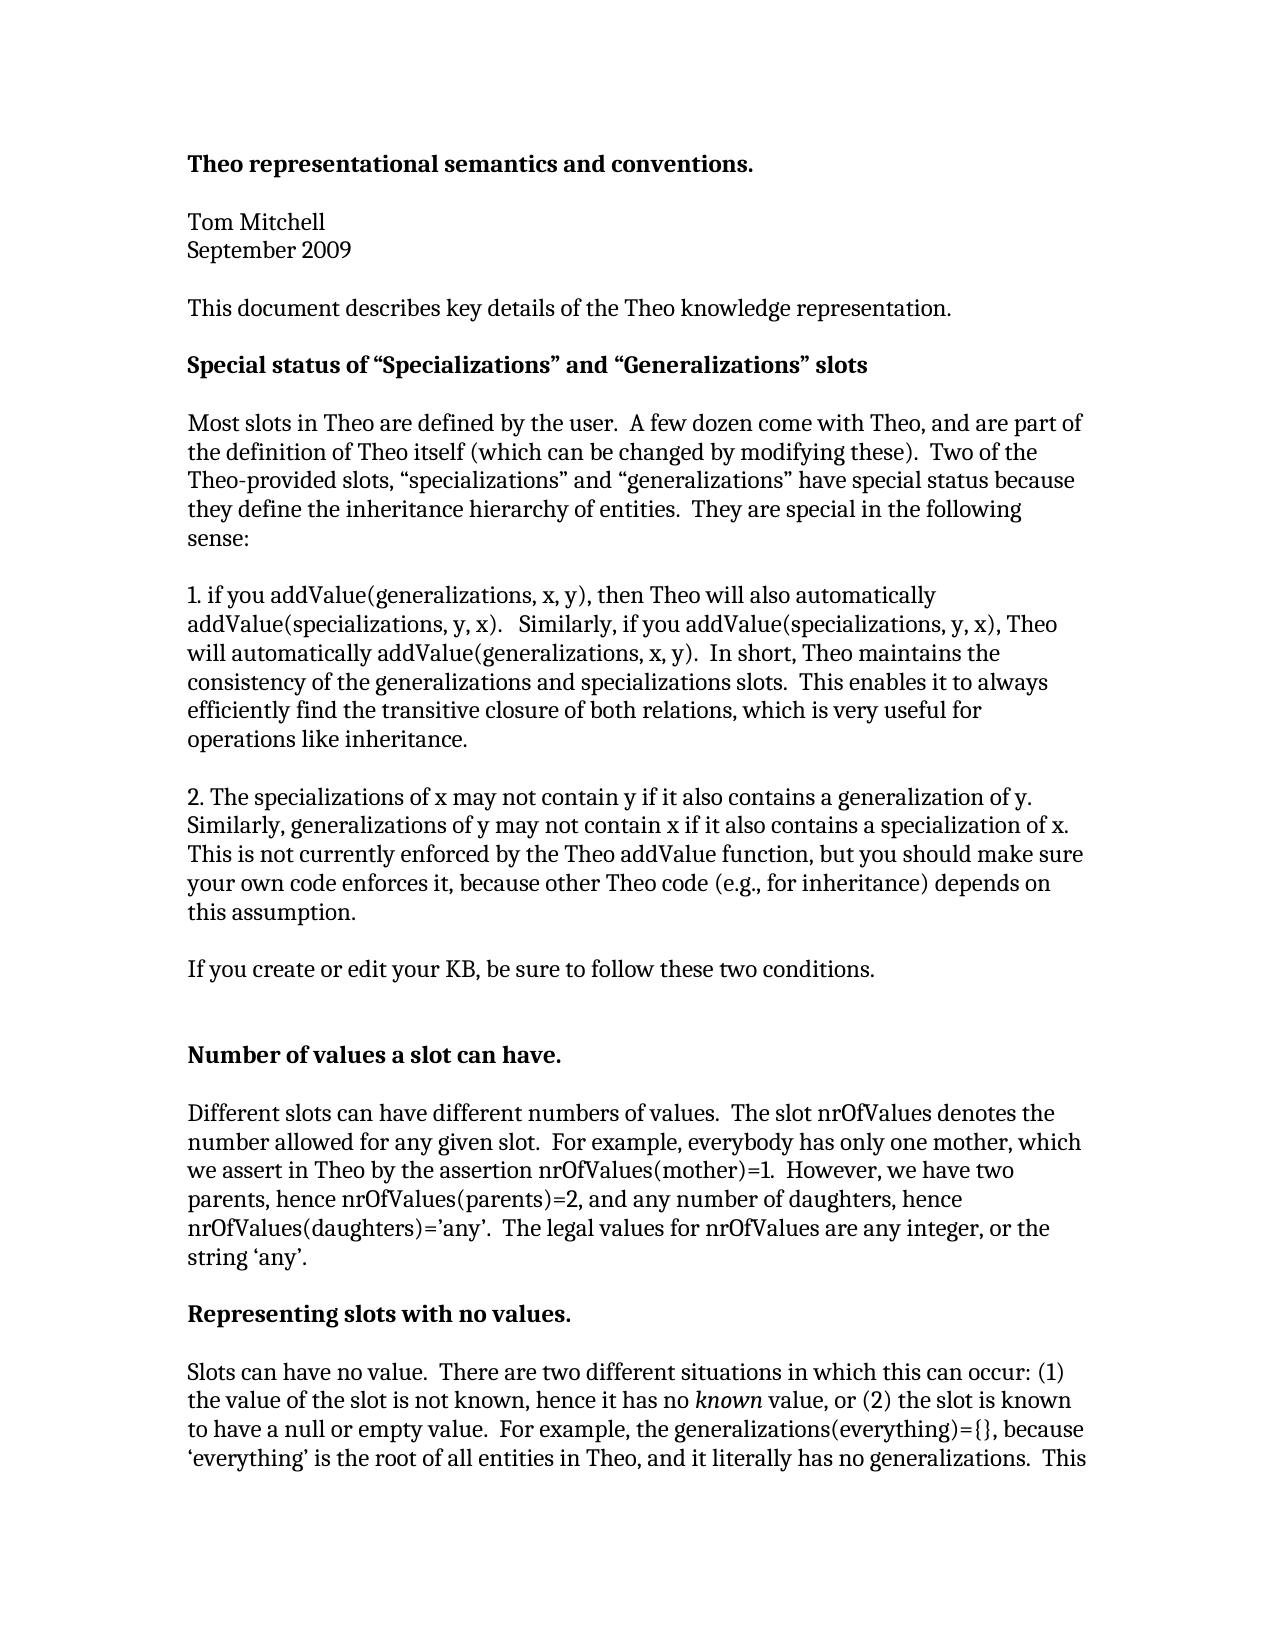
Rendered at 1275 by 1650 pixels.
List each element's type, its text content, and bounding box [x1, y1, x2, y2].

text Representing slots with no values. [187, 1300, 1087, 1329]
text Different slots can have different numbers of values. The slot nrOfValues denotes the number allowed for any given slot. For example, everybody has only one mother, which we assert in Theo by the assertion nrOfValues(mother)=1. However, we have two parents, hence nrOfValues(parents)=2, and any number of daughters, hence nrOfValues(daughters)=’any’. The legal values for nrOfValues are any integer, or the string ‘any’. [187, 1099, 1087, 1271]
text This document describes key details of the Theo knowledge representation. [187, 294, 1087, 322]
text Theo representational semantics and conventions. [187, 150, 1087, 179]
text 2. The specializations of x may not contain y if it also contains a generalization of y. Similarly, generalizations of y may not contain x if it also contains a specialization of x. This is not currently enforced by the Theo addValue function, but you should make sure your own code enforces it, because other Theo code (e.g., for inheritance) depends on this assumption. [187, 782, 1087, 926]
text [187, 1357, 1087, 1472]
text If you create or edit your KB, be sure to follow these two conditions. [187, 955, 1087, 984]
text September 2009 [187, 236, 1087, 265]
text Most slots in Theo are defined by the user. A few dozen come with Theo, and are part of the definition of Theo itself (which can be changed by modifying these). Two of the Theo-provided slots, “specializations” and “generalizations” have special status because they define the inheritance hierarchy of entities. They are special in the following sense: [187, 409, 1087, 552]
text 1. if you addValue(generalizations, x, y), then Theo will also automatically addValue(specializations, y, x). Similarly, if you addValue(specializations, y, x), Theo will automatically addValue(generalizations, x, y). In short, Theo maintains the consistency of the generalizations and specializations slots. This enables it to always efficiently find the transitive closure of both relations, which is very useful for operations like inheritance. [187, 581, 1087, 754]
text Number of values a slot can have. [187, 1041, 1087, 1070]
text Tom Mitchell [187, 207, 1087, 236]
text Special status of “Specializations” and “Generalizations” slots [187, 351, 1087, 380]
